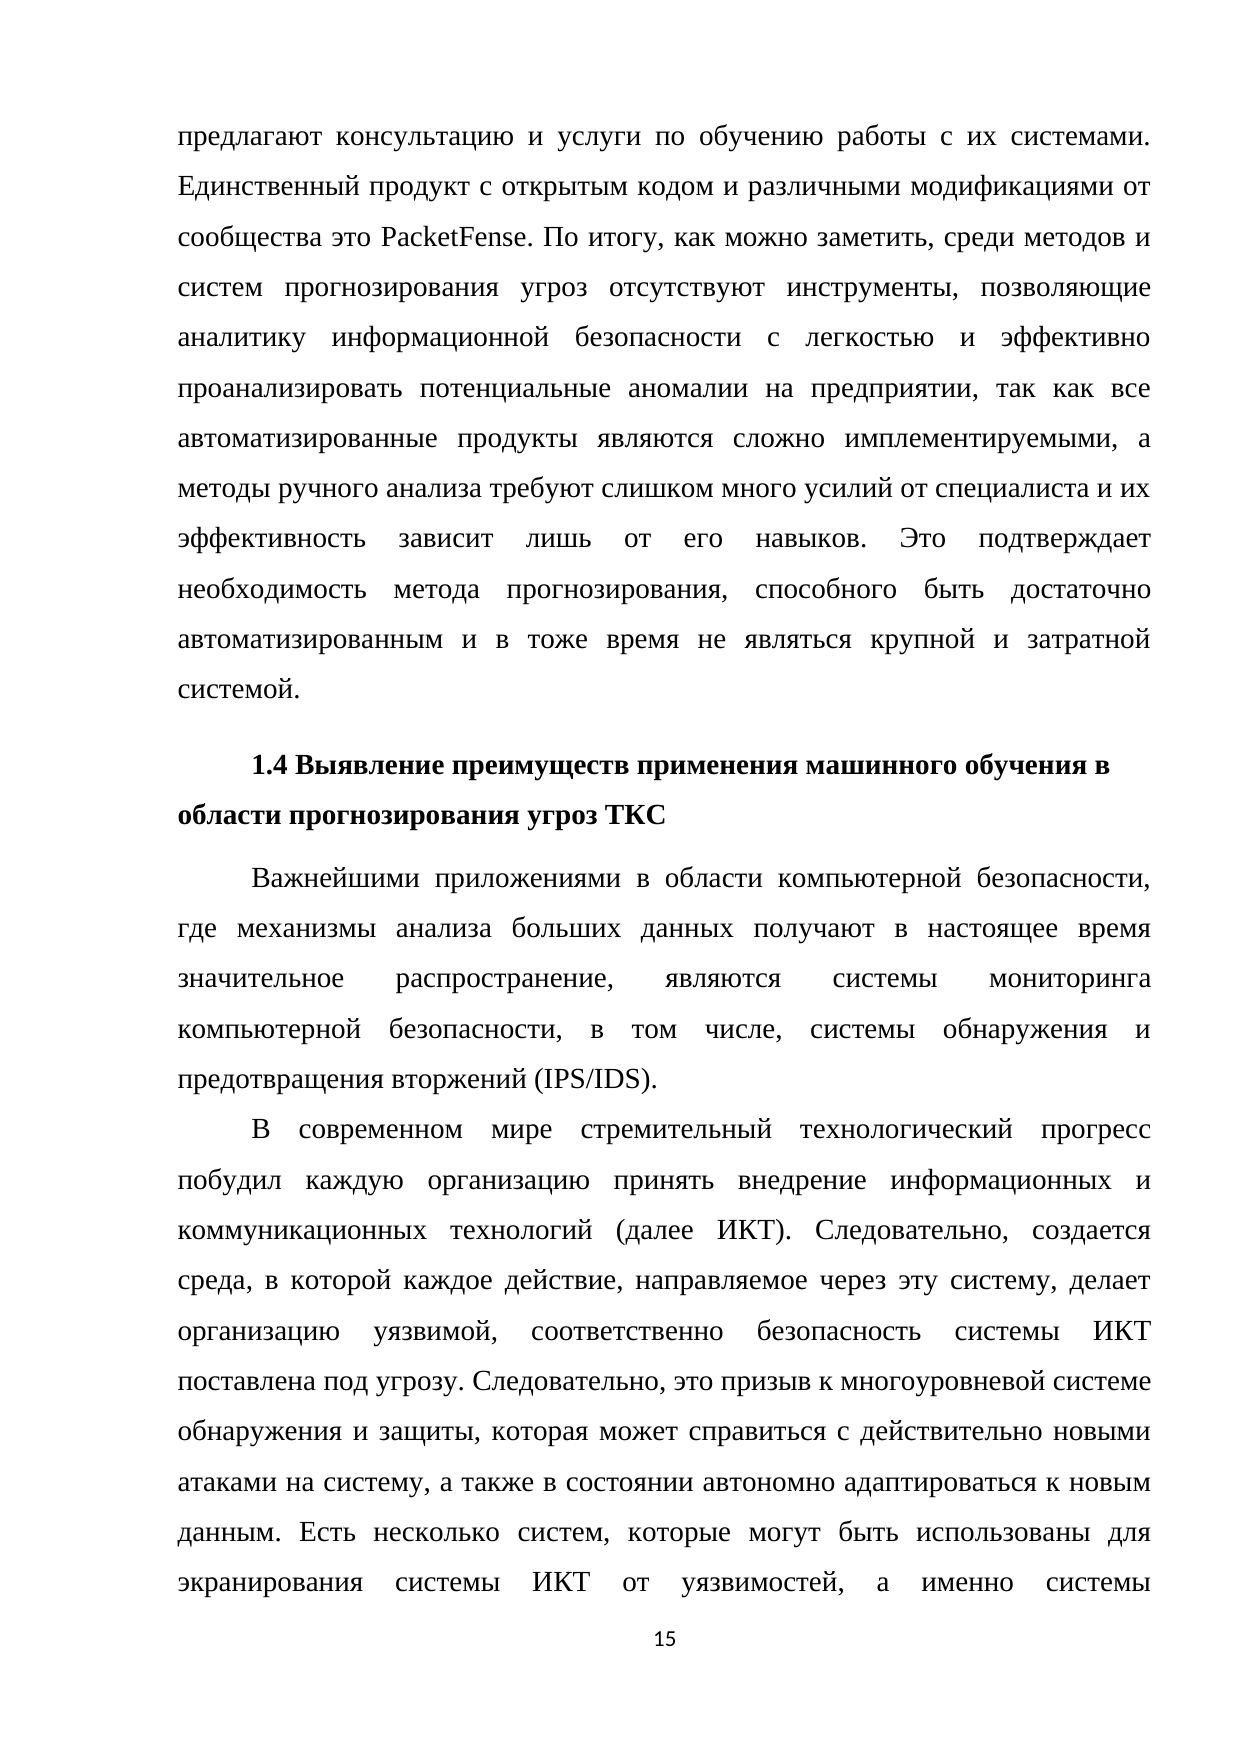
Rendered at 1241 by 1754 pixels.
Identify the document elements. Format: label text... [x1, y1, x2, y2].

text Важнейшими приложениями в области компьютерной безопасности, где механизмы анализа больших данных получают в настоящее время значительное распространение, являются системы мониторинга компьютерной безопасности, в том числе, системы обнаружения и предотвращения вторжений (IPS/IDS). [177, 860, 1152, 1095]
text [177, 1112, 1152, 1598]
list Выявление преимуществ применения машинного обучения в области прогнозирования угроз ТКС [177, 747, 1152, 831]
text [177, 118, 1152, 705]
